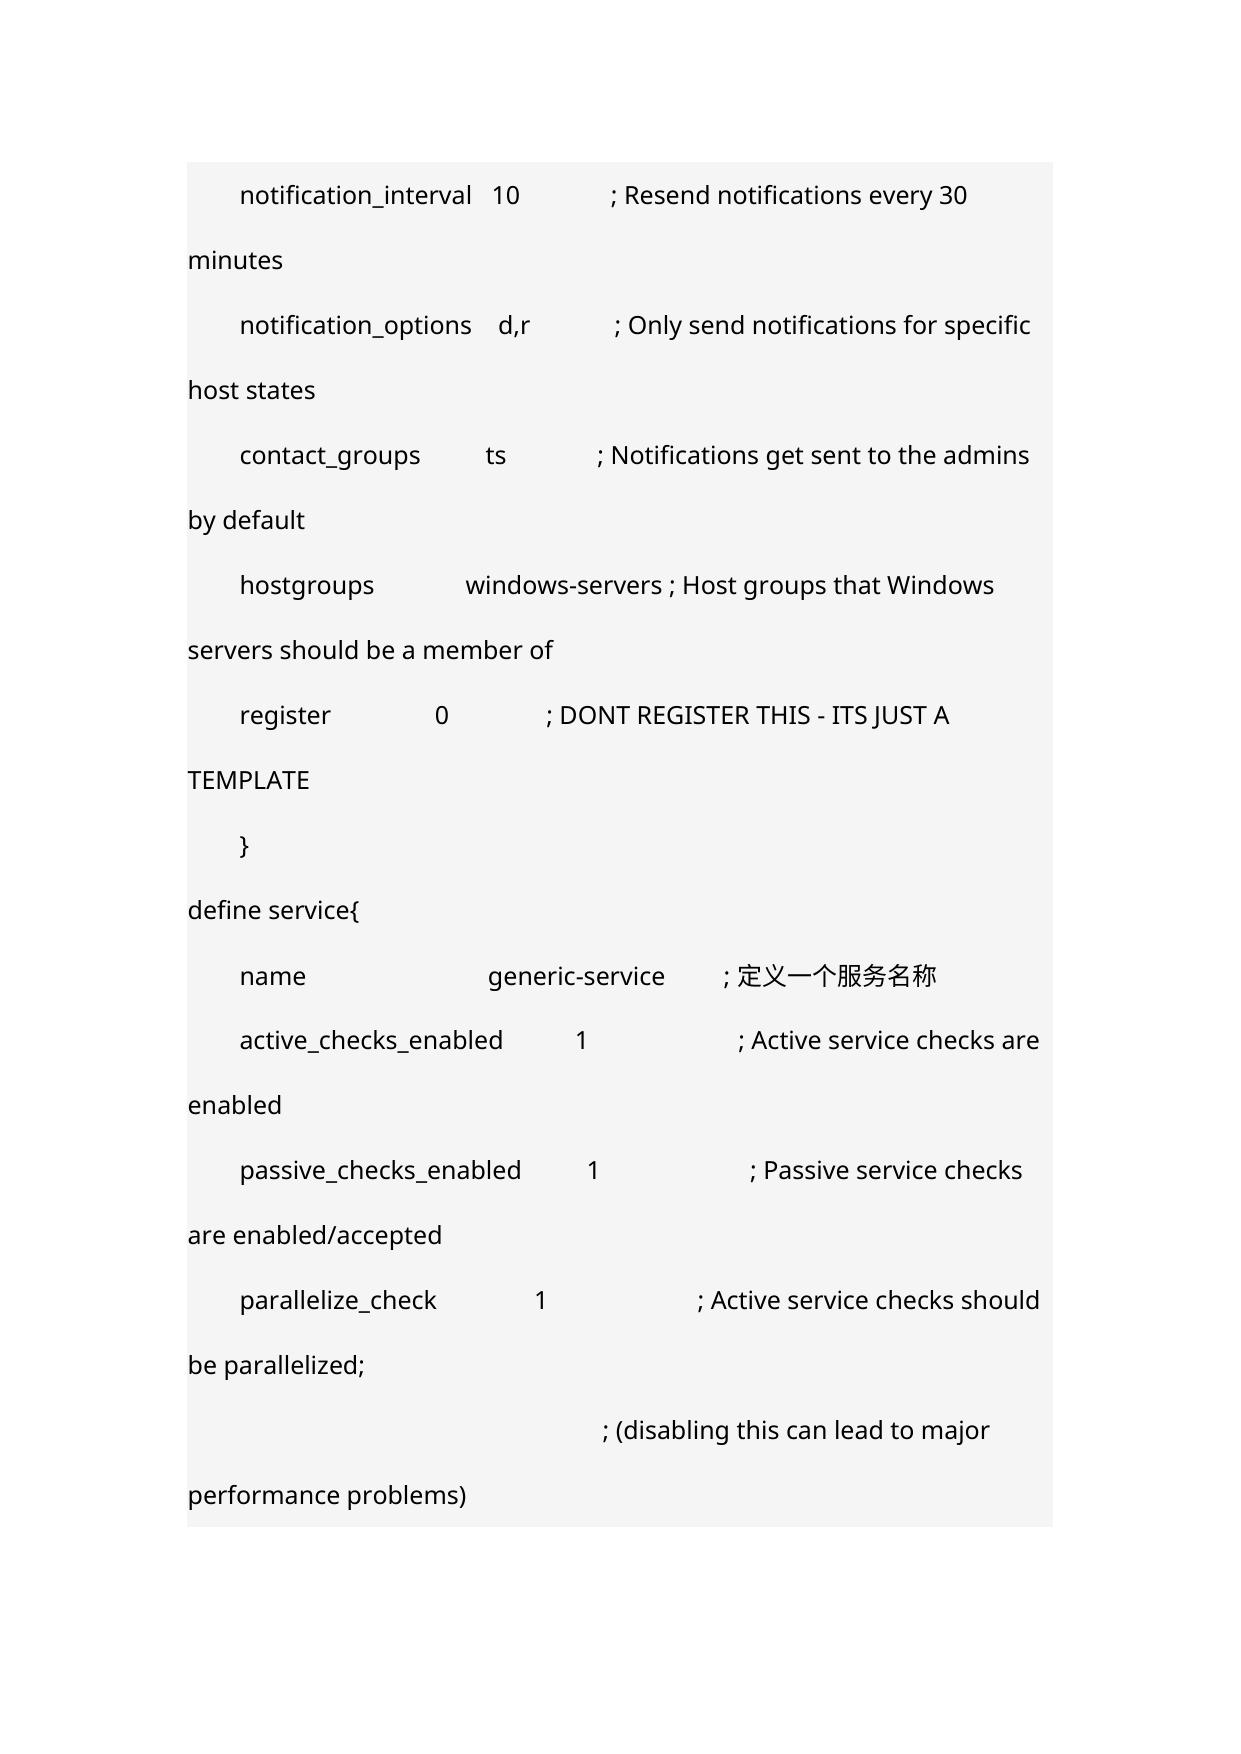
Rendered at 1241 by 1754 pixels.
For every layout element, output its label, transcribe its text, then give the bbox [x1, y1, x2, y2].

text name generic-service ; 定义一个服务名称 [187, 942, 1053, 1007]
text contact_groups ts ; Notifications get sent to the admins by default [187, 422, 1053, 552]
text notification_interval 10 ; Resend notifications every 30 minutes [187, 162, 1053, 292]
text parallelize_check 1 ; Active service checks should be parallelized; ; (disabling this can lead to major performance problems) [187, 1267, 1053, 1527]
text notification_options d,r ; Only send notifications for specific host states [187, 292, 1053, 422]
text hostgroups windows-servers ; Host groups that Windows servers should be a member of [187, 552, 1053, 682]
text register 0 ; DONT REGISTER THIS - ITS JUST A TEMPLATE [187, 682, 1053, 812]
text passive_checks_enabled 1 ; Passive service checks are enabled/accepted [187, 1137, 1053, 1267]
text active_checks_enabled 1 ; Active service checks are enabled [187, 1007, 1053, 1137]
text define service{ [187, 877, 1053, 942]
text } [187, 812, 1053, 877]
